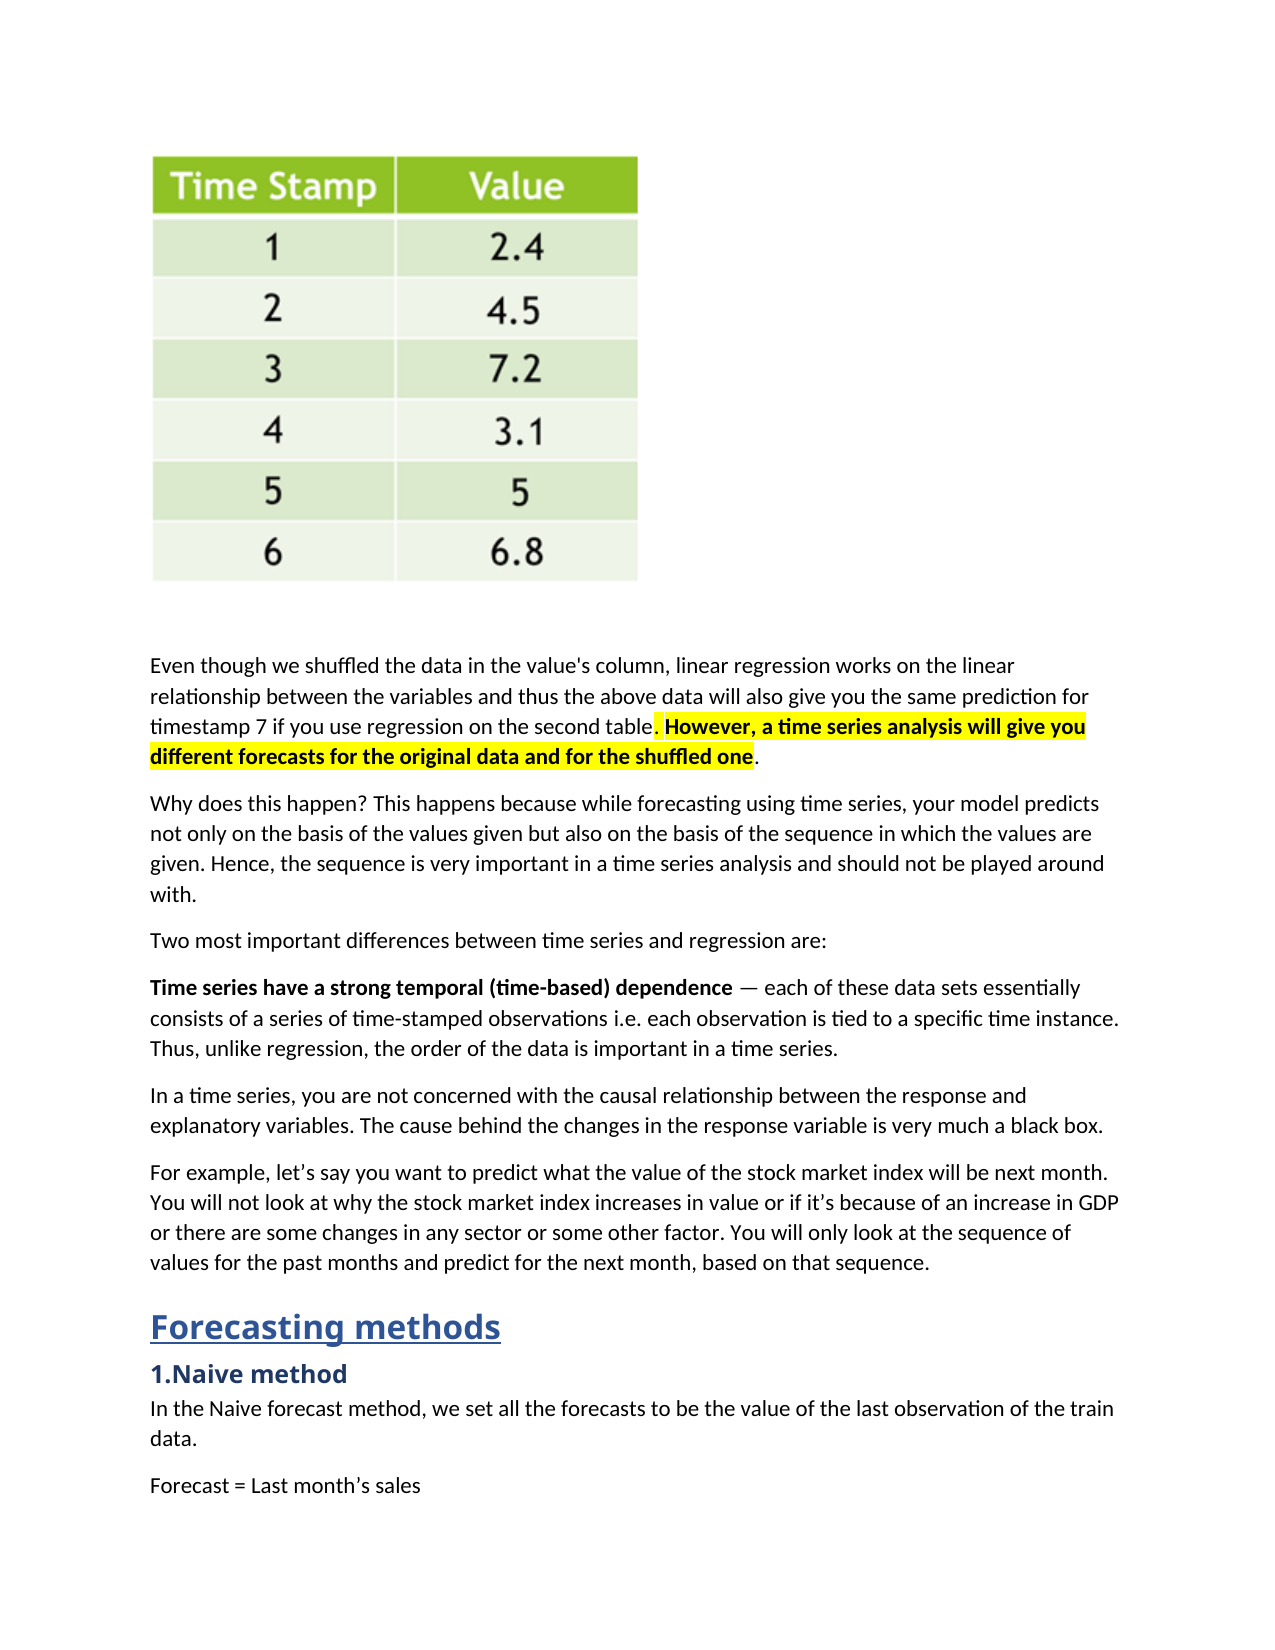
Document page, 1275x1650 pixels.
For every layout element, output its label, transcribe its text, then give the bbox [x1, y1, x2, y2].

subtitle 1.Naive method [150, 1357, 1125, 1391]
subtitle Forecasting methods [150, 1304, 1125, 1349]
text Time series have a strong temporal (time-based) dependence — each of these data sets essentially consists of a series of time-stamped observations i.e. each observation is tied to a specific time instance. Thus, unlike regression, the order of the data is important in a time series. [150, 973, 1125, 1062]
text Why does this happen? This happens because while forecasting using time series, your model predicts not only on the basis of the values given but also on the basis of the sequence in which the values are given. Hence, the sequence is very important in a time series analysis and should not be played around with. [150, 789, 1125, 908]
text In a time series, you are not concerned with the causal relationship between the response and explanatory variables. The cause behind the changes in the response variable is very much a black box. [150, 1081, 1125, 1139]
text In the Naive forecast method, we set all the forecasts to be the value of the last observation of the train data. [150, 1394, 1125, 1452]
text Two most important differences between time series and regression are: [150, 927, 1125, 955]
text Even though we shuffled the data in the value's column, linear regression works on the linear relationship between the variables and thus the above data will also give you the same prediction for timestamp 7 if you use regression on the second table. However, a time series analysis will give you different forecasts for the original data and for the shuffled one. [150, 652, 1125, 770]
text For example, let’s say you want to predict what the value of the stock market index will be next month. You will not look at why the stock market index increases in value or if it’s because of an increase in GDP or there are some changes in any sector or some other factor. You will only look at the sequence of values for the past months and predict for the next month, based on that sequence. [150, 1158, 1125, 1277]
picture [150, 150, 638, 586]
text Forecast = Last month’s sales [150, 1471, 1125, 1499]
